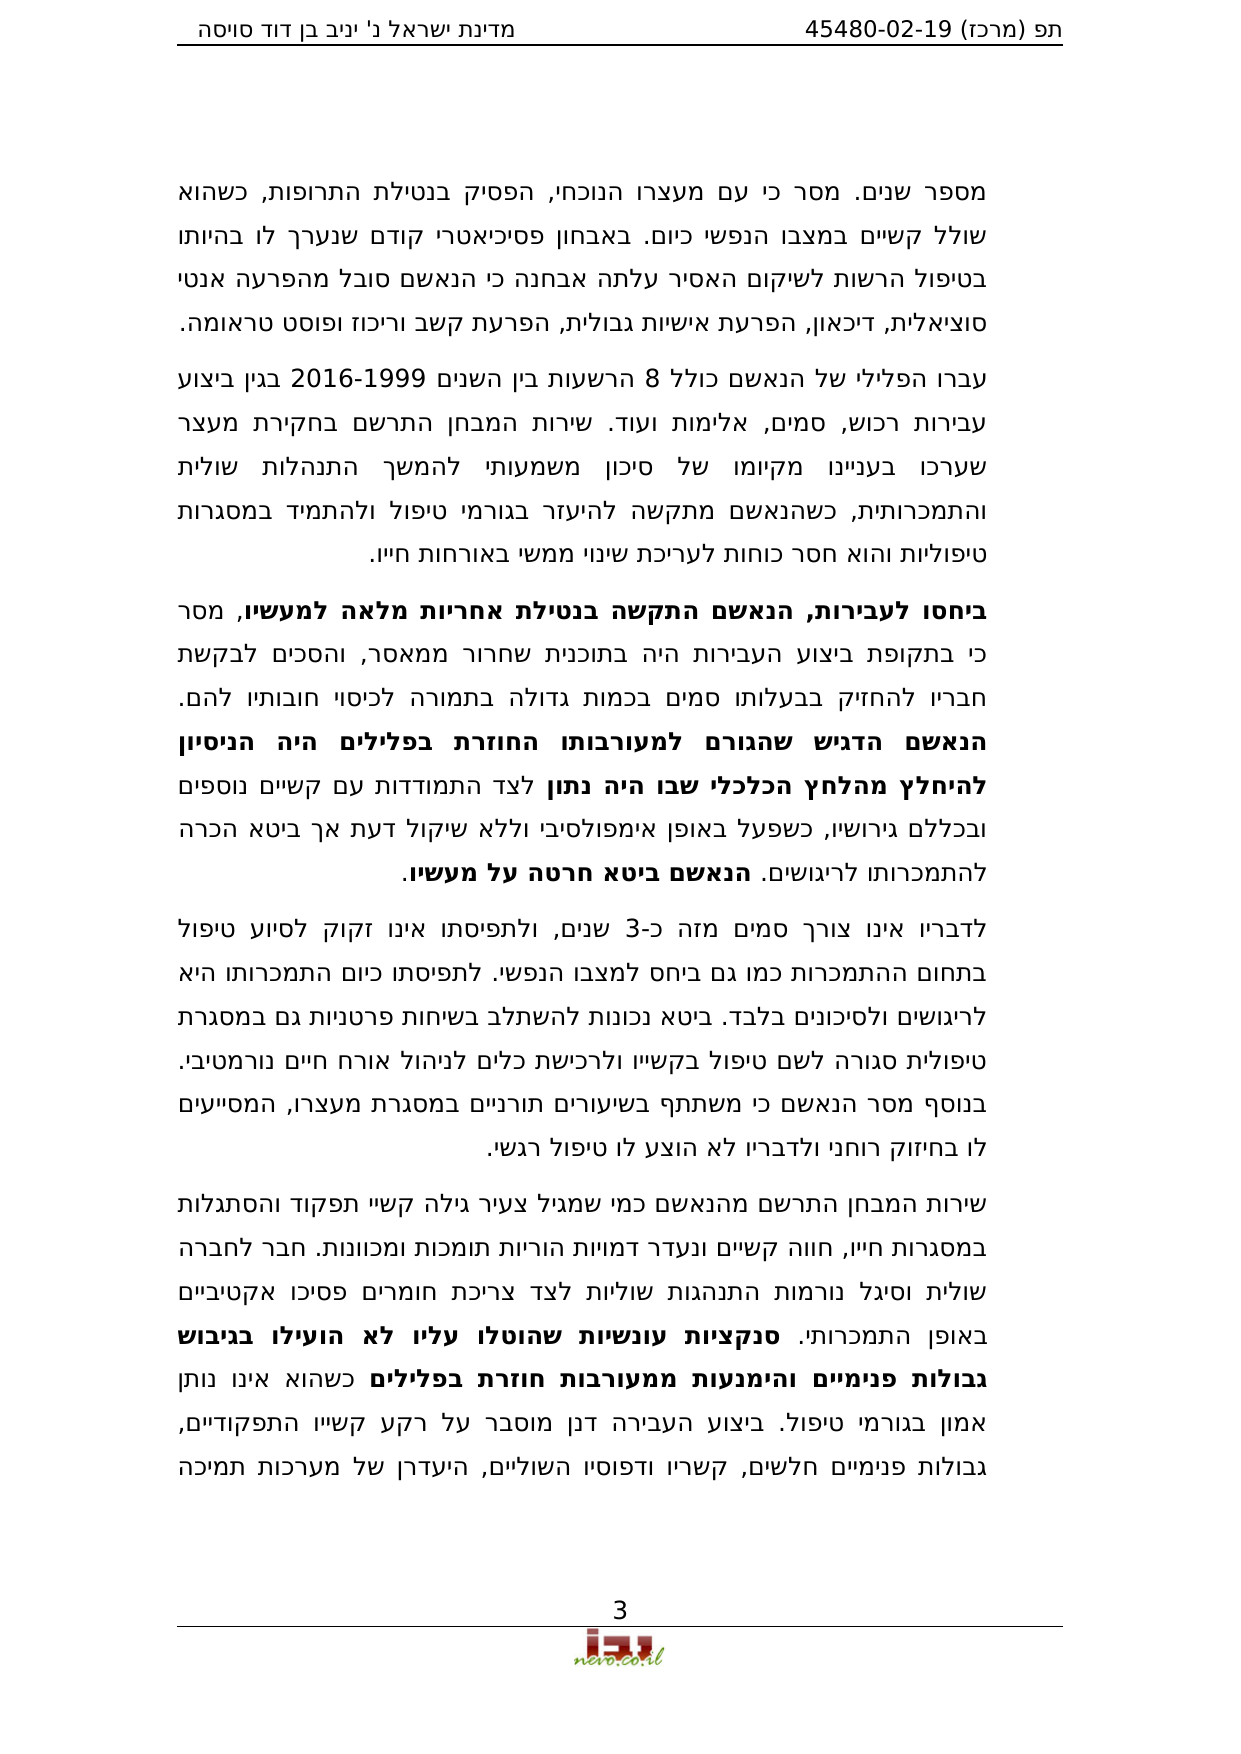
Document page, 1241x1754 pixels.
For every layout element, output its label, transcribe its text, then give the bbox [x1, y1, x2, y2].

text לדבריו אינו צורך סמים מזה כ-3 שנים, ולתפיסתו אינו זקוק לסיוע טיפול בתחום ההתמכרות כמו גם ביחס למצבו הנפשי. לתפיסתו כיום התמכרותו היא לריגושים ולסיכונים בלבד. ביטא נכונות להשתלב בשיחות פרטניות גם במסגרת טיפולית סגורה לשם טיפול בקשייו ולרכישת כלים לניהול אורח חיים נורמטיבי. בנוסף מסר הנאשם כי משתתף בשיעורים תורניים במסגרת מעצרו, המסייעים לו בחיזוק רוחני ולדבריו לא הוצע לו טיפול רגשי. [177, 915, 988, 1163]
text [177, 1190, 988, 1481]
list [177, 177, 1063, 338]
picture [574, 1628, 666, 1667]
text ביחסו לעבירות, הנאשם התקשה בנטילת אחריות מלאה למעשיו, מסר כי בתקופת ביצוע העבירות היה בתוכנית שחרור ממאסר, והסכים לבקשת חבריו להחזיק בבעלותו סמים בכמות גדולה בתמורה לכיסוי חובותיו להם. הנאשם הדגיש שהגורם למעורבותו החוזרת בפלילים היה הניסיון להיחלץ מהלחץ הכלכלי שבו היה נתון לצד התמודדות עם קשיים נוספים ובכללם גירושיו, כשפעל באופן אימפולסיבי וללא שיקול דעת אך ביטא הכרה להתמכרותו לריגושים. הנאשם ביטא חרטה על מעשיו. [177, 596, 988, 888]
text עברו הפלילי של הנאשם כולל 8 הרשעות בין השנים 2016-1999 בגין ביצוע עבירות רכוש, סמים, אלימות ועוד. שירות המבחן התרשם בחקירת מעצר שערכו בעניינו מקיומו של סיכון משמעותי להמשך התנהלות שולית והתמכרותית, כשהנאשם מתקשה להיעזר בגורמי טיפול ולהתמיד במסגרות טיפוליות והוא חסר כוחות לעריכת שינוי ממשי באורחות חייו. [177, 365, 988, 569]
